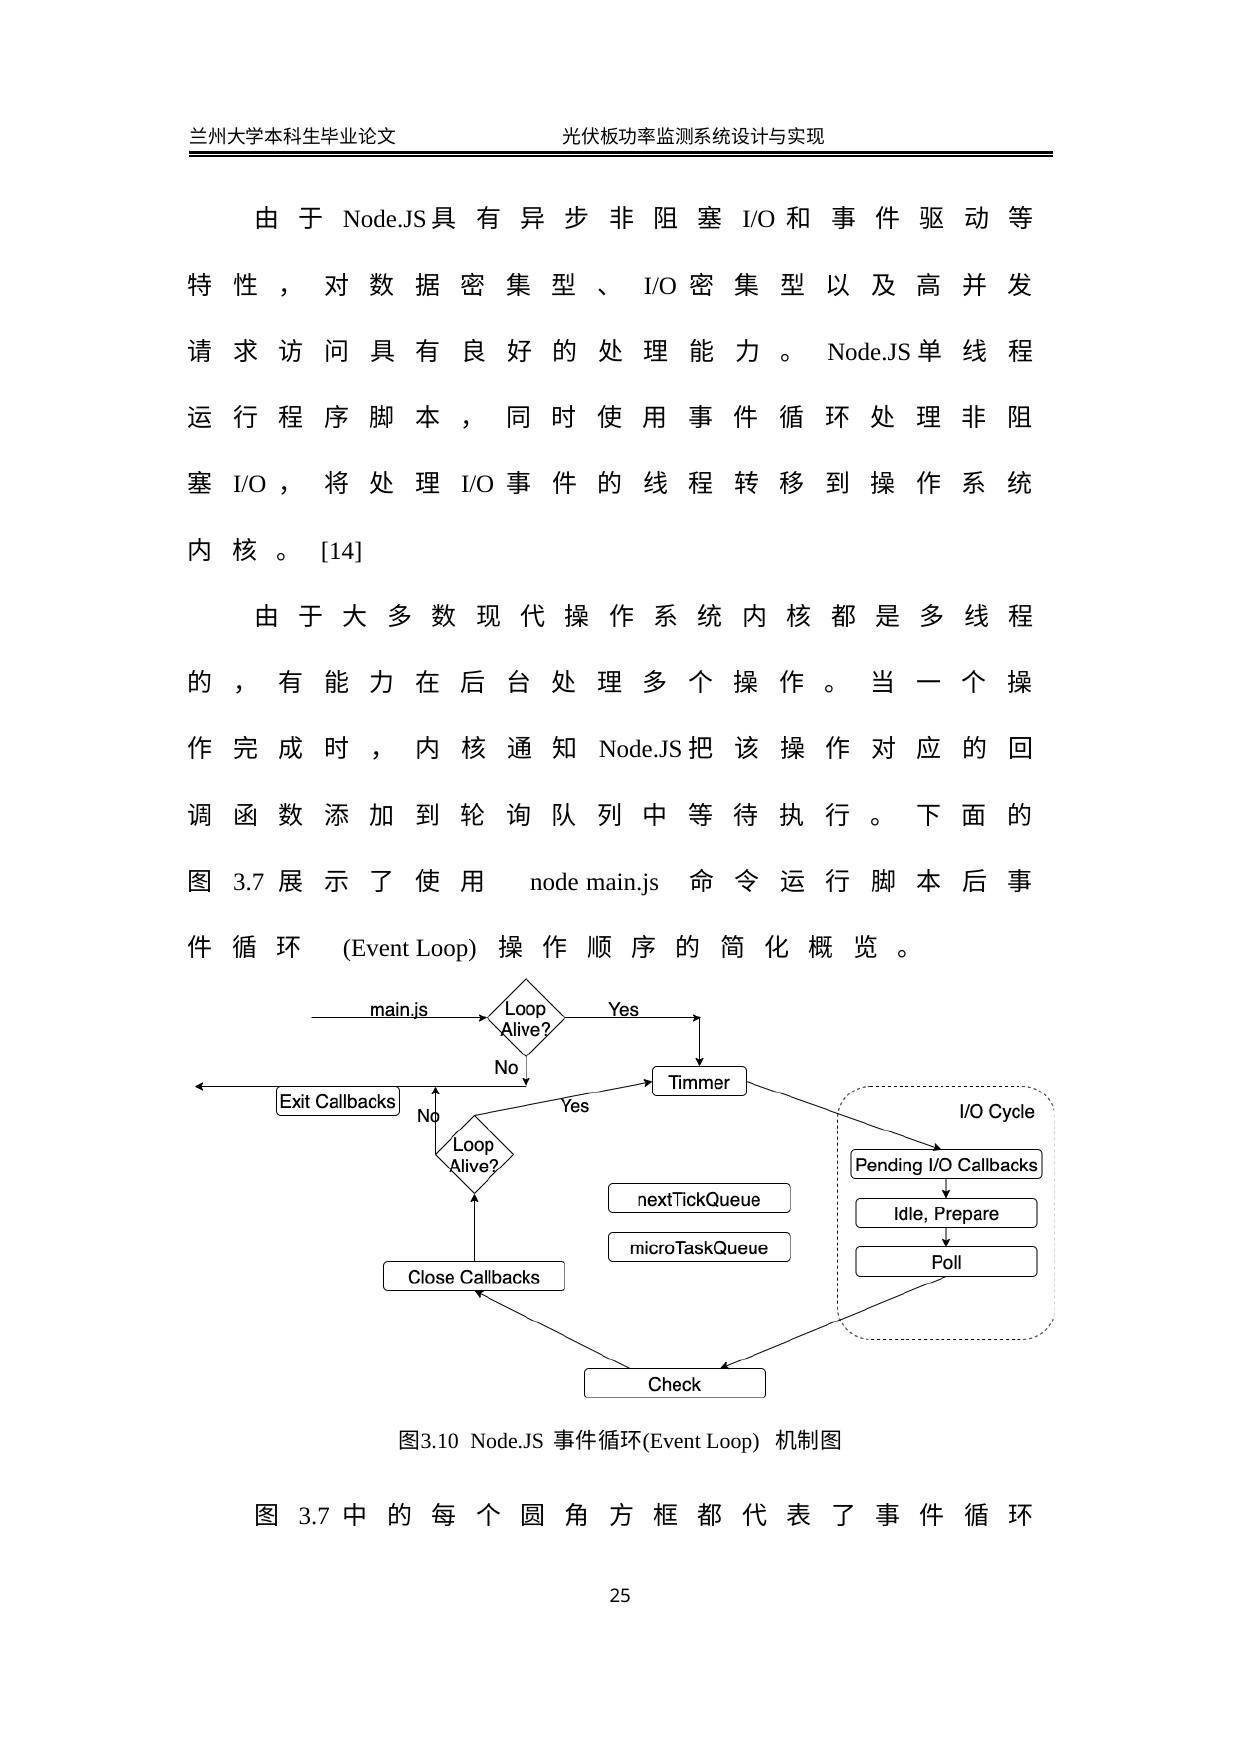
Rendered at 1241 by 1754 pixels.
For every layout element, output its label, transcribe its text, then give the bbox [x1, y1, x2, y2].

text 由于Node.JS具有异步非阻塞I/O和事件驱动等特性，对数据密集型、I/O密集型以及高并发请求访问具有良好的处理能力。Node.JS单线程运行程序脚本，同时使用事件循环处理非阻塞I/O，将处理I/O事件的线程转移到操作系统内核。[14] [187, 184, 1053, 581]
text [187, 1480, 1053, 1546]
picture [187, 978, 1055, 1398]
text 由于大多数现代操作系统内核都是多线程的，有能力在后台处理多个操作。当一个操作完成时，内核通知Node.JS把该操作对应的回调函数添加到轮询队列中等待执行。下面的图3.7展示了使用 node main.js 命令运行脚本后事件循环 (Event Loop) 操作顺序的简化概览。 [187, 581, 1053, 978]
